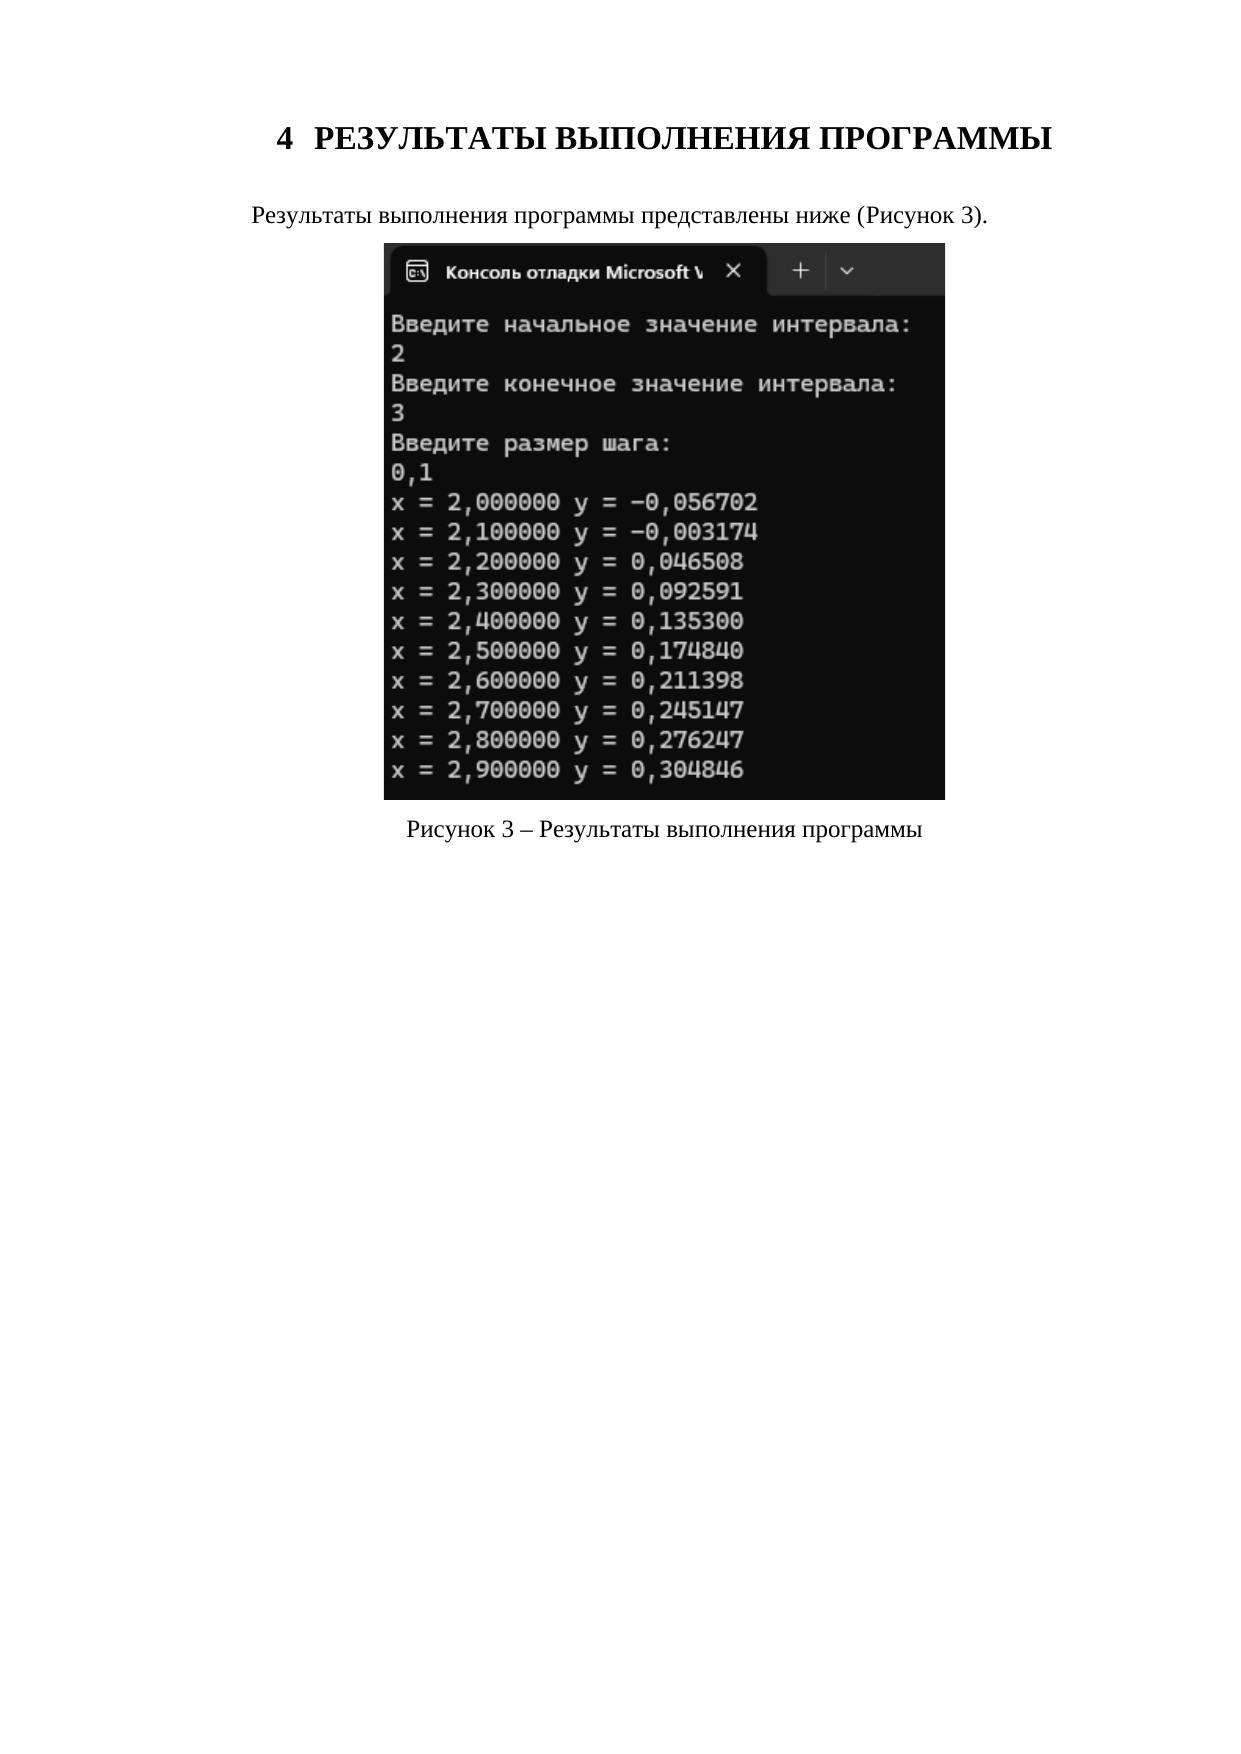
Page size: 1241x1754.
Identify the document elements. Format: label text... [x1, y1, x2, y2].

picture [383, 243, 946, 800]
text Результаты выполнения программы представлены ниже (Рисунок 3). [177, 201, 1152, 229]
text Результаты выполнения программы [177, 118, 1152, 156]
text Рисунок 3 – Результаты выполнения программы [177, 814, 1152, 843]
